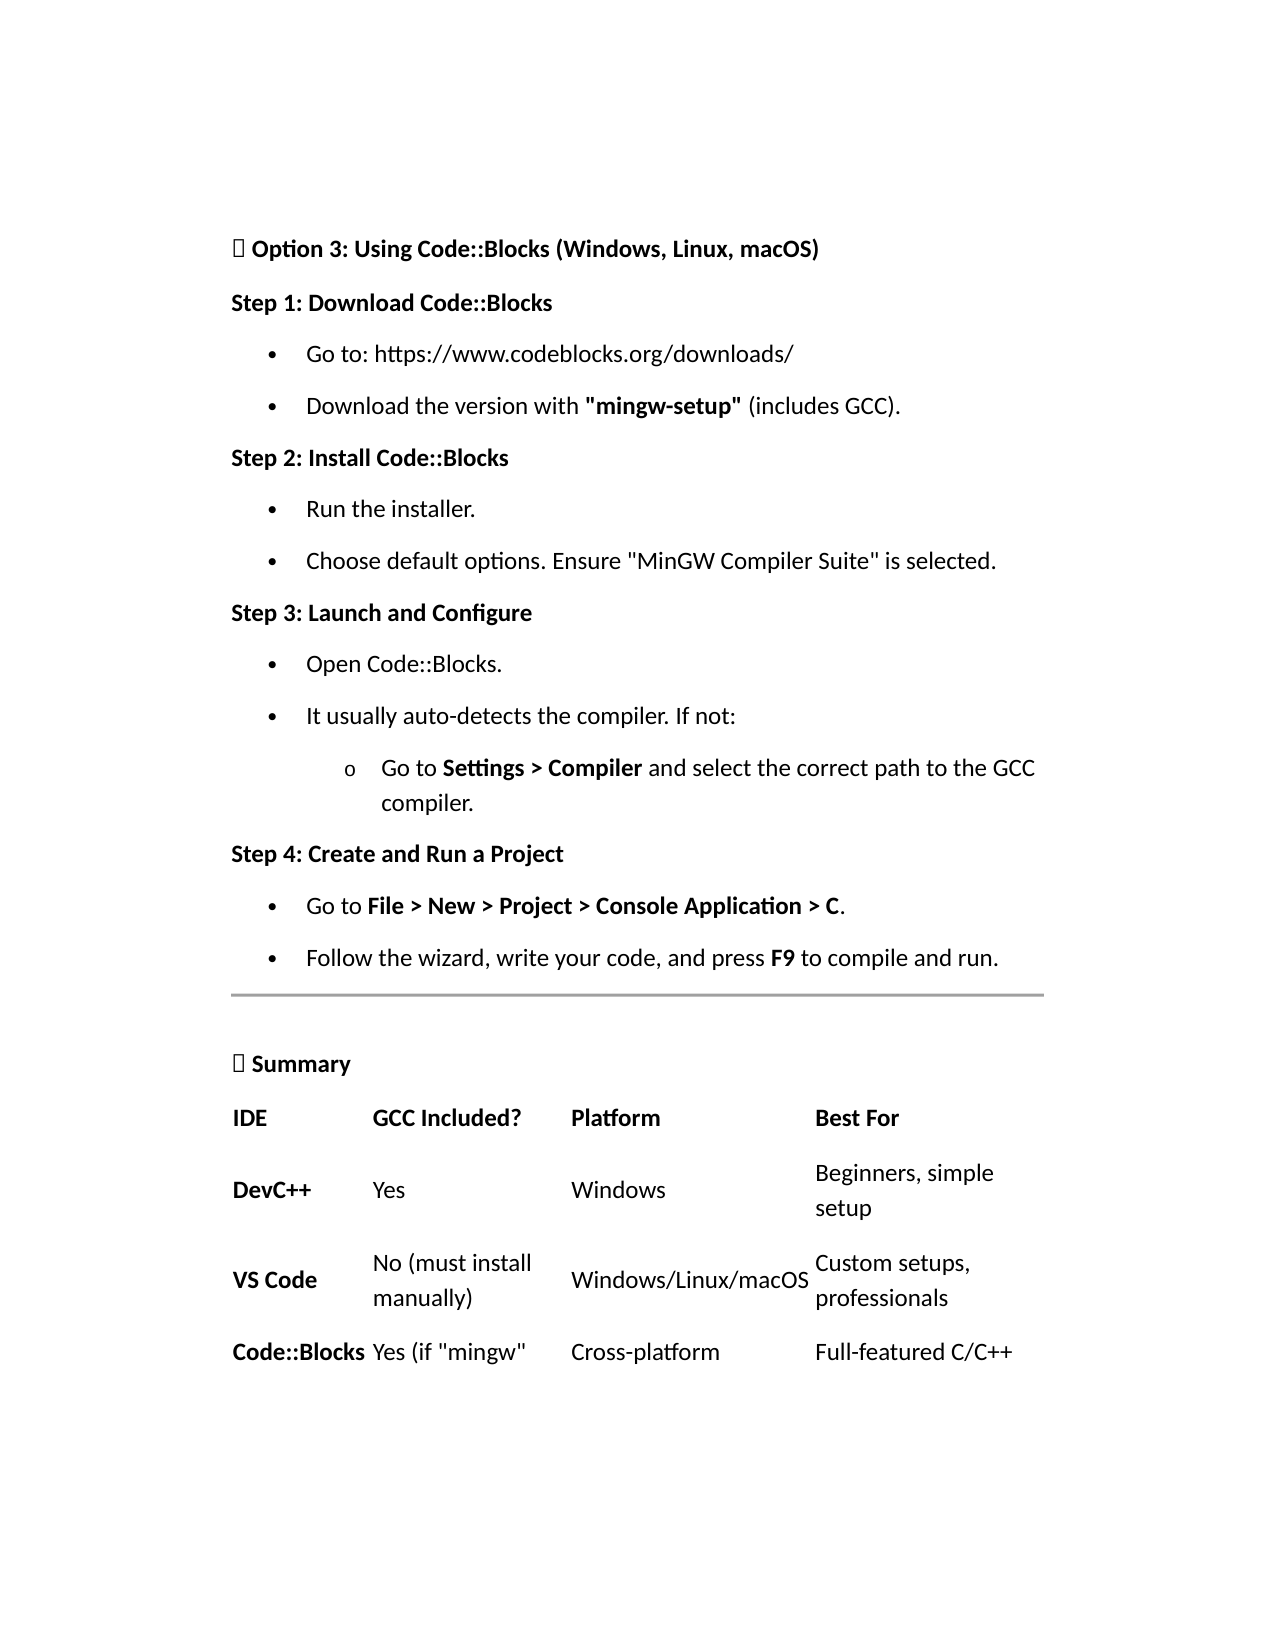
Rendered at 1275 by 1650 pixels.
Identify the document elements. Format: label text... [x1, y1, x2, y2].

table_cell Windows/Linux/macOS [569, 1245, 814, 1335]
table_header GCC Included? [371, 1101, 569, 1156]
list Run the installer. [268, 493, 1044, 524]
text Step 2: Install Code::Blocks [231, 442, 1044, 472]
text Step 1: Download Code::Blocks [231, 287, 1044, 317]
table_cell VS Code [231, 1245, 371, 1335]
list Go to Settings > Compiler and select the correct path to the GCC compiler. [343, 752, 1044, 817]
table_header IDE [231, 1101, 371, 1156]
table_cell No (must install manually) [371, 1245, 569, 1335]
table_cell Yes (if "mingw" version) [371, 1335, 569, 1389]
table_cell Cross-platform [569, 1335, 814, 1389]
list Follow the wizard, write your code, and press F9 to compile and run. [268, 942, 1044, 972]
table_cell Custom setups, professionals [814, 1245, 1044, 1335]
list Download the version with "mingw-setup" (includes GCC). [268, 390, 1044, 421]
table_header Best For [814, 1101, 1044, 1156]
table_cell Windows [569, 1156, 814, 1245]
list Choose default options. Ensure "MinGW Compiler Suite" is selected. [268, 545, 1044, 576]
text Step 3: Launch and Configure [231, 597, 1044, 627]
list Open Code::Blocks. [268, 648, 1044, 679]
table_cell Beginners, simple setup [814, 1156, 1044, 1245]
table_cell Code::Blocks [231, 1335, 371, 1389]
text ✅ Option 3: Using Code::Blocks (Windows, Linux, macOS) [231, 231, 1044, 265]
table_cell Full-featured C/C++ projects [814, 1335, 1044, 1389]
list Go to: https://www.codeblocks.org/downloads/ [268, 338, 1044, 369]
list It usually auto-detects the compiler. If not: [268, 700, 1044, 731]
text ✅ Summary [231, 1045, 1044, 1079]
list Go to File > New > Project > Console Application > C. [268, 890, 1044, 921]
text Step 4: Create and Run a Project [231, 838, 1044, 869]
table_cell DevC++ [231, 1156, 371, 1245]
table_header Platform [569, 1101, 814, 1156]
table_cell Yes [371, 1156, 569, 1245]
